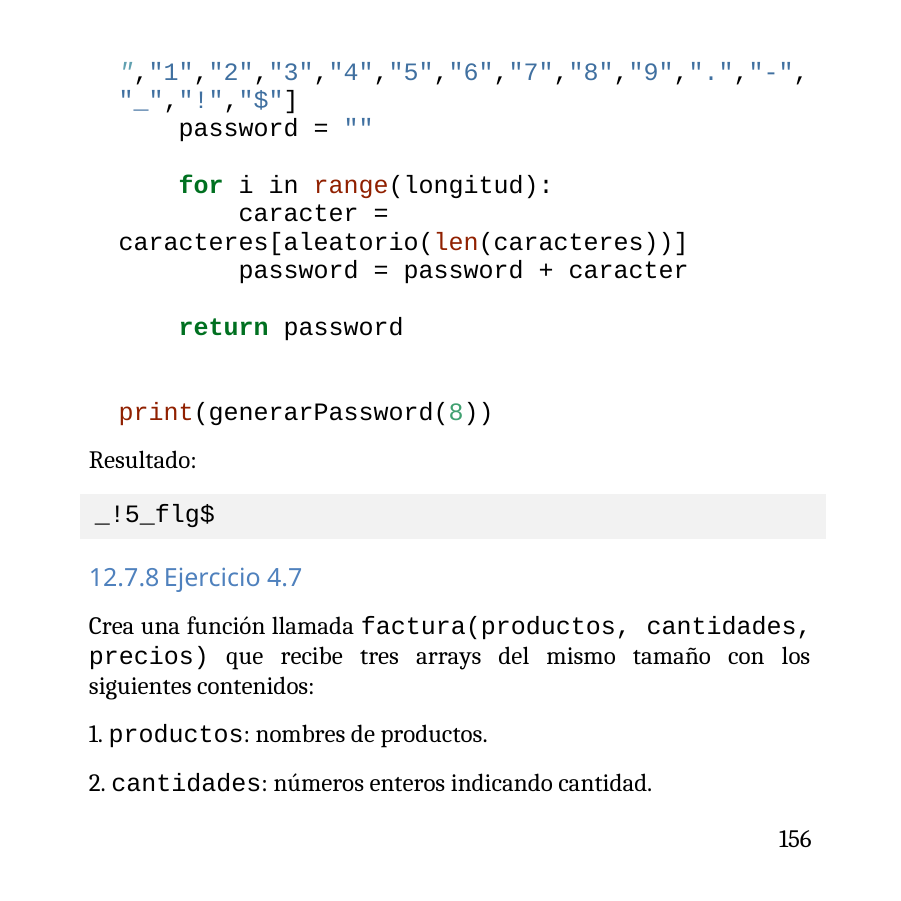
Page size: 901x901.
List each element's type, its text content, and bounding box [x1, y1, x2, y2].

text 2. cantidades: números enteros indicando cantidad. [89, 768, 811, 798]
text 1. productos: nombres de productos. [89, 720, 811, 750]
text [118, 59, 811, 427]
text Crea una función llamada factura(productos, cantidades, precios) que recibe tres arrays del mismo tamaño con los siguientes contenidos: [89, 612, 811, 701]
text Resultado: [89, 446, 811, 475]
subtitle Ejercicio 4.7 [89, 559, 811, 593]
text _!5_flg$ [86, 500, 820, 532]
